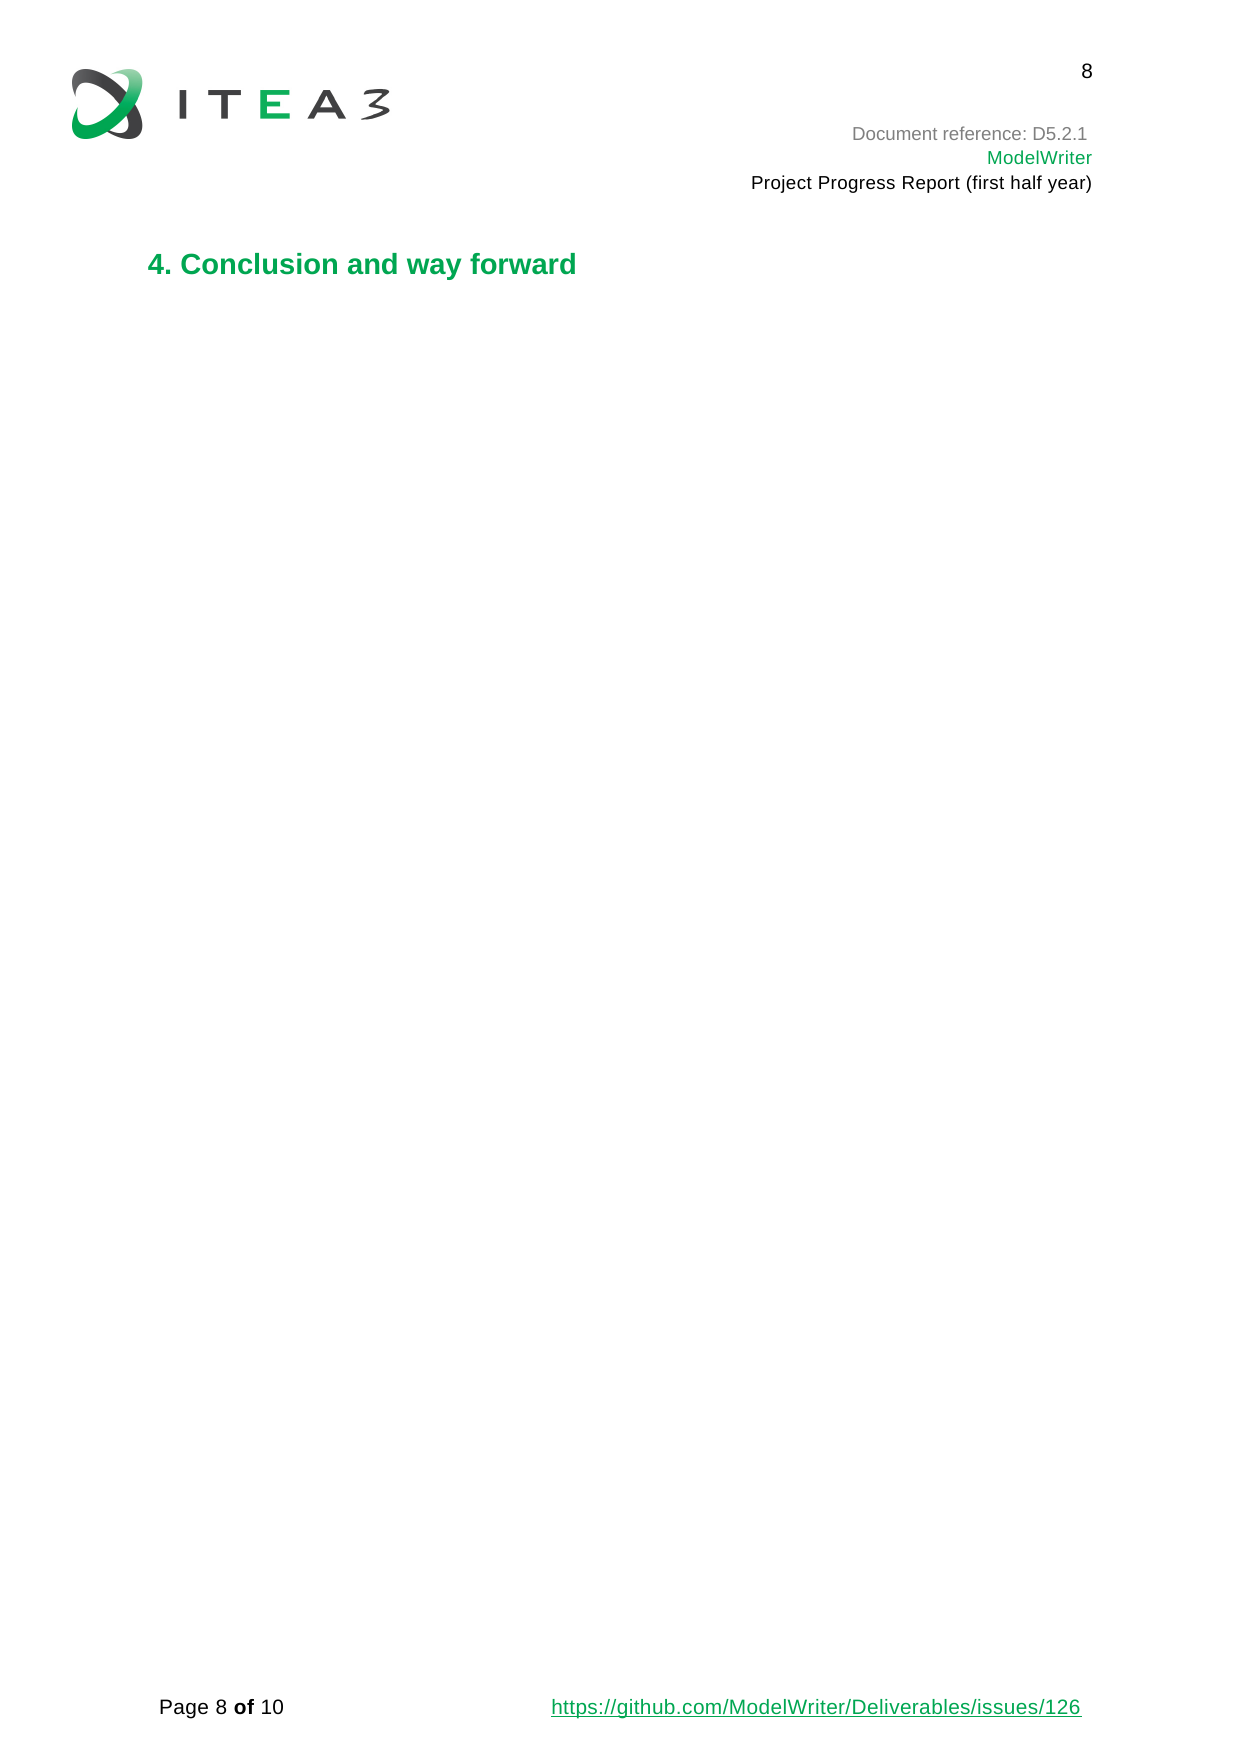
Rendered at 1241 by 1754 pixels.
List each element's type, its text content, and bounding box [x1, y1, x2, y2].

picture [0, 0, 442, 198]
subtitle Conclusion and way forward [148, 247, 1092, 281]
